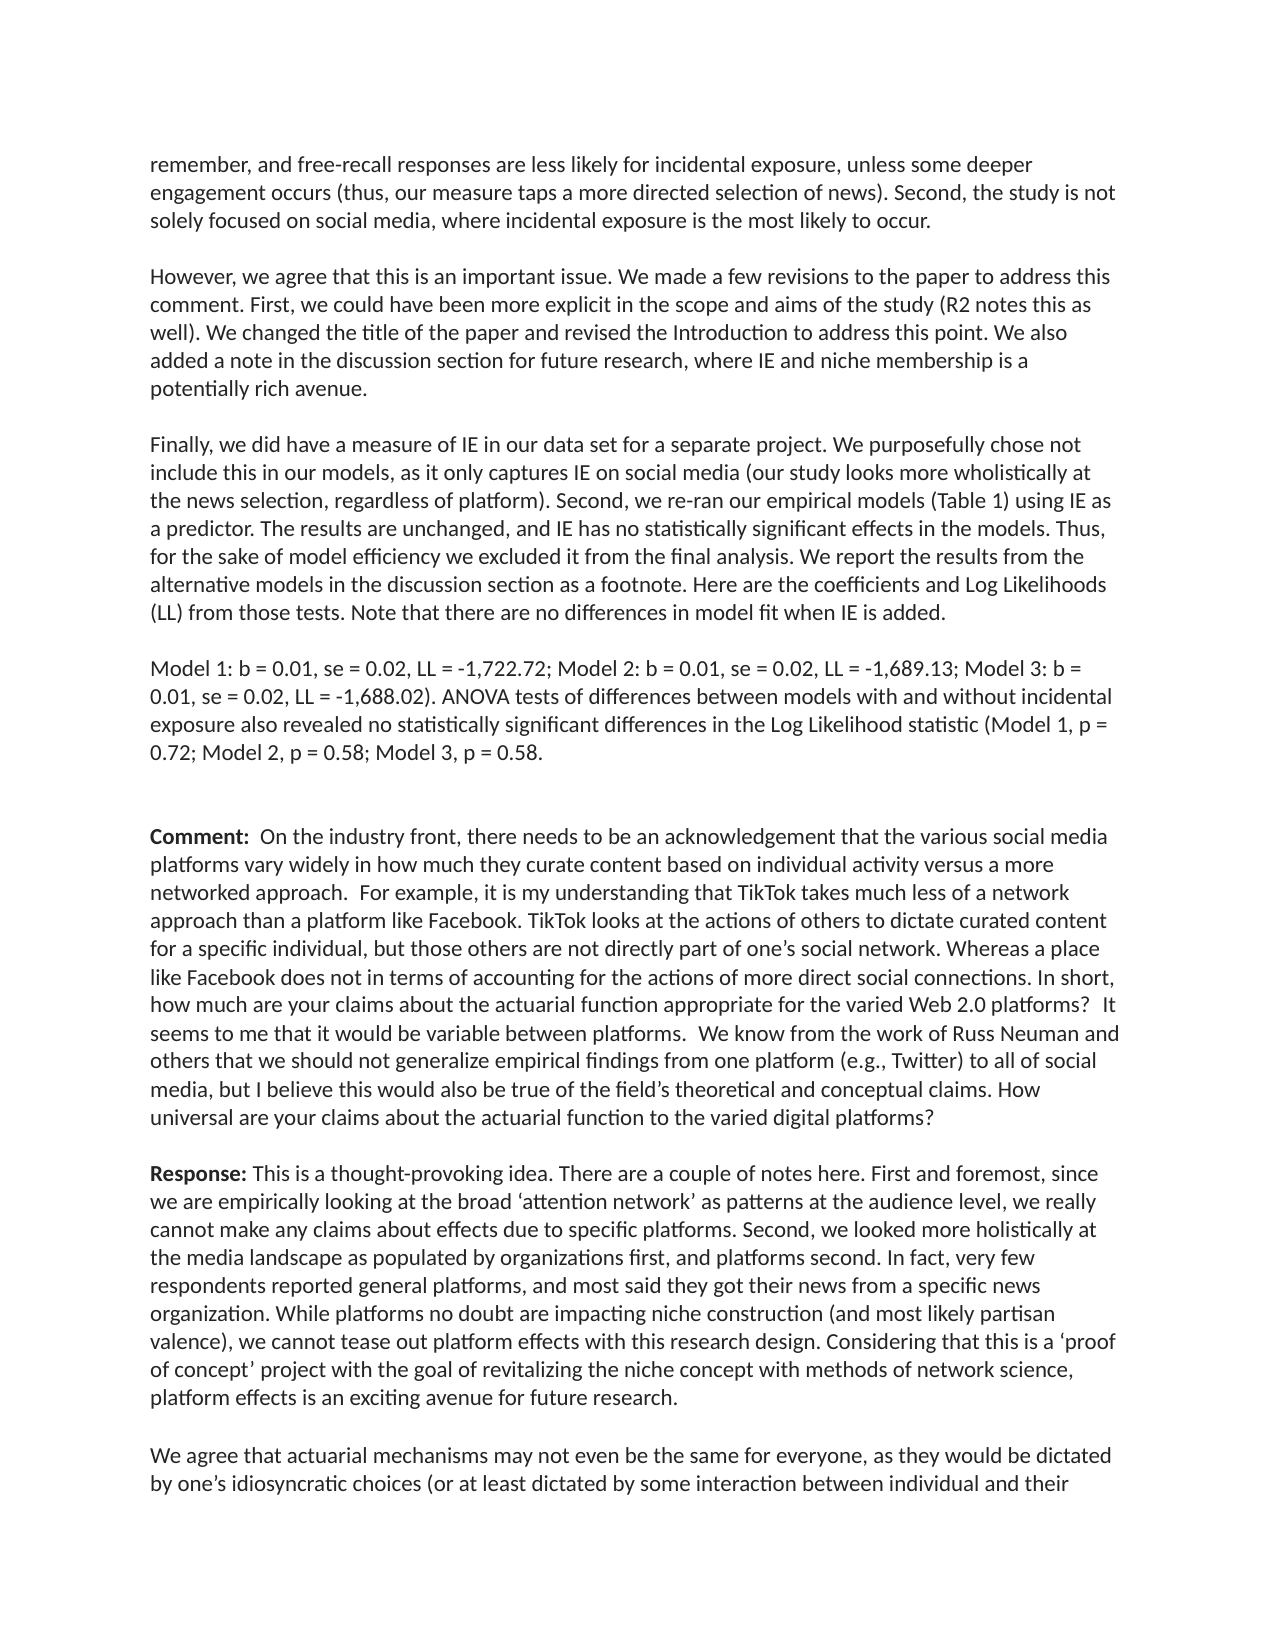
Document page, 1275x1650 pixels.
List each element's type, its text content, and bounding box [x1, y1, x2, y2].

text However, we agree that this is an important issue. We made a few revisions to the paper to address this comment. First, we could have been more explicit in the scope and aims of the study (R2 notes this as well). We changed the title of the paper and revised the Introduction to address this point. We also added a note in the discussion section for future research, where IE and niche membership is a potentially rich avenue. [368, 262, 1125, 402]
text Comment: On the industry front, there needs to be an acknowledgement that the various social media platforms vary widely in how much they curate content based on individual activity versus a more networked approach. For example, it is my understanding that TikTok takes much less of a network approach than a platform like Facebook. TikTok looks at the actions of others to dictate curated content for a specific individual, but those others are not directly part of one’s social network. Whereas a place like Facebook does not in terms of accounting for the actions of more direct social connections. In short, how much are your claims about the actuarial function appropriate for the varied Web 2.0 platforms? It seems to me that it would be variable between platforms. We know from the work of Russ Neuman and others that we should not generalize empirical findings from one platform (e.g., Twitter) to all of social media, but I believe this would also be true of the field’s theoretical and conceptual claims. How universal are your claims about the actuarial function to the varied digital platforms? [150, 766, 1125, 1131]
text Model 1: b = 0.01, se = 0.02, LL = -1,722.72; Model 2: b = 0.01, se = 0.02, LL = -1,689.13; Model 3: b = 0.01, se = 0.02, LL = -1,688.02). ANOVA tests of differences between models with and without incidental exposure also revealed no statistically significant differences in the Log Likelihood statistic (Model 1, p = 0.72; Model 2, p = 0.58; Model 3, p = 0.58. [150, 654, 1125, 766]
text Response: This is a thought-provoking idea. There are a couple of notes here. First and foremost, since we are empirically looking at the broad ‘attention network’ as patterns at the audience level, we really cannot make any claims about effects due to specific platforms. Second, we looked more holistically at the media landscape as populated by organizations first, and platforms second. In fact, very few respondents reported general platforms, and most said they got their news from a specific news organization. While platforms no doubt are impacting niche construction (and most likely partisan valence), we cannot tease out platform effects with this research design. Considering that this is a ‘proof of concept’ project with the goal of revitalizing the niche concept with methods of network science, platform effects is an exciting avenue for future research. [679, 1159, 1125, 1411]
